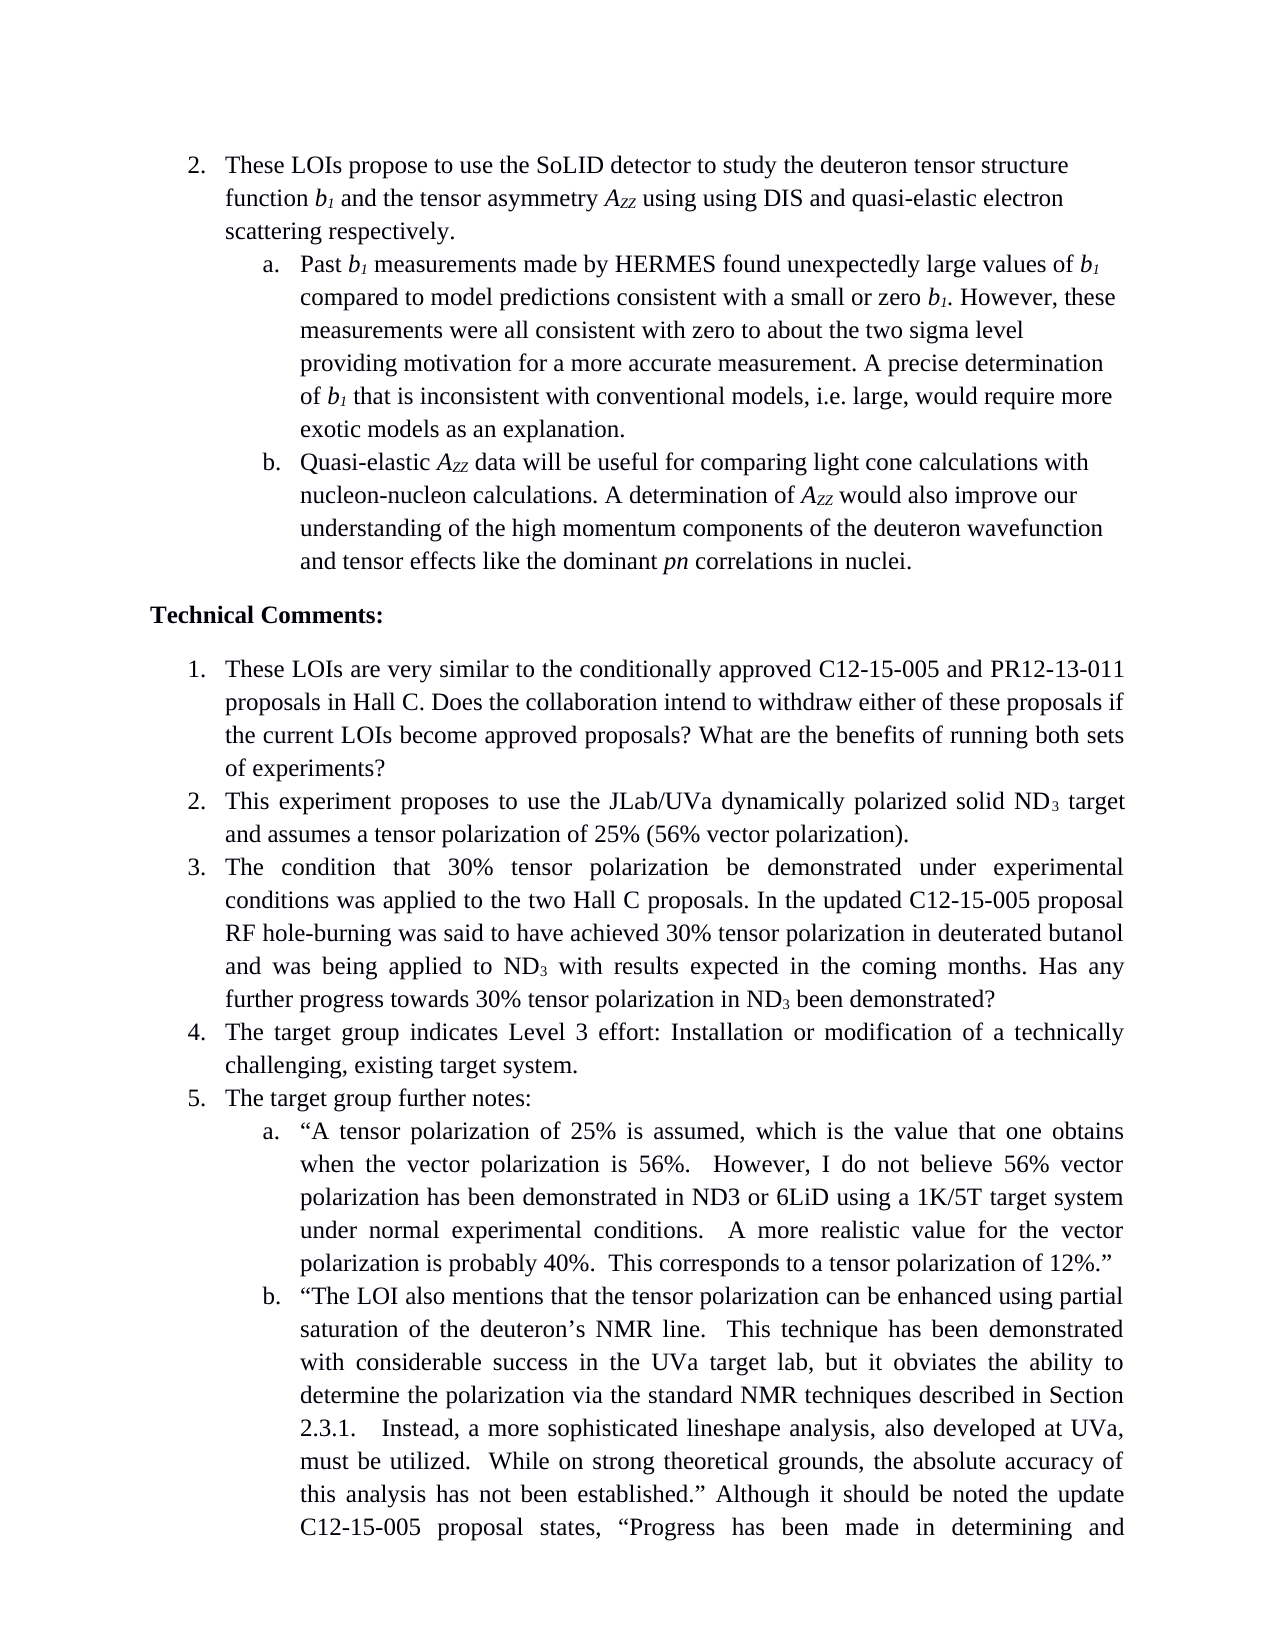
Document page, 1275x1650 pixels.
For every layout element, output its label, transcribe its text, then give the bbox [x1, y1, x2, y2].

text Technical Comments: [150, 600, 1125, 629]
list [262, 1281, 1125, 1541]
list The condition that 30% tensor polarization be demonstrated under experimental conditions was applied to the two Hall C proposals. In the updated C12-15-005 proposal RF hole-burning was said to have achieved 30% tensor polarization in deuterated butanol and was being applied to ND3 with results expected in the coming months. Has any further progress towards 30% tensor polarization in ND3 been demonstrated? [187, 852, 1125, 1013]
list The target group indicates Level 3 effort: Installation or modification of a technically challenging, existing target system. [187, 1017, 1125, 1079]
list Past b1 measurements made by HERMES found unexpectedly large values of b1 compared to model predictions consistent with a small or zero b1. However, these measurements were all consistent with zero to about the two sigma level providing motivation for a more accurate measurement. A precise determination of b1 that is inconsistent with conventional models, i.e. large, would require more exotic models as an explanation. [262, 249, 1125, 443]
list The target group further notes: [187, 1083, 1125, 1112]
list These LOIs are very similar to the conditionally approved C12-15-005 and PR12-13-011 proposals in Hall C. Does the collaboration intend to withdraw either of these proposals if the current LOIs become approved proposals? What are the benefits of running both sets of experiments? [187, 654, 1125, 782]
list Quasi-elastic AZZ data will be useful for comparing light cone calculations with nucleon-nucleon calculations. A determination of AZZ would also improve our understanding of the high momentum components of the deuteron wavefunction and tensor effects like the dominant pn correlations in nuclei. [262, 447, 1125, 575]
list These LOIs propose to use the SoLID detector to study the deuteron tensor structure function b1 and the tensor asymmetry AZZ using using DIS and quasi-elastic electron scattering respectively. [187, 150, 1125, 245]
list “A tensor polarization of 25% is assumed, which is the value that one obtains when the vector polarization is 56%. However, I do not believe 56% vector polarization has been demonstrated in ND3 or 6LiD using a 1K/5T target system under normal experimental conditions. A more realistic value for the vector polarization is probably 40%. This corresponds to a tensor polarization of 12%.” [262, 1116, 1125, 1277]
list This experiment proposes to use the JLab/UVa dynamically polarized solid ND3 target and assumes a tensor polarization of 25% (56% vector polarization). [187, 786, 1125, 848]
